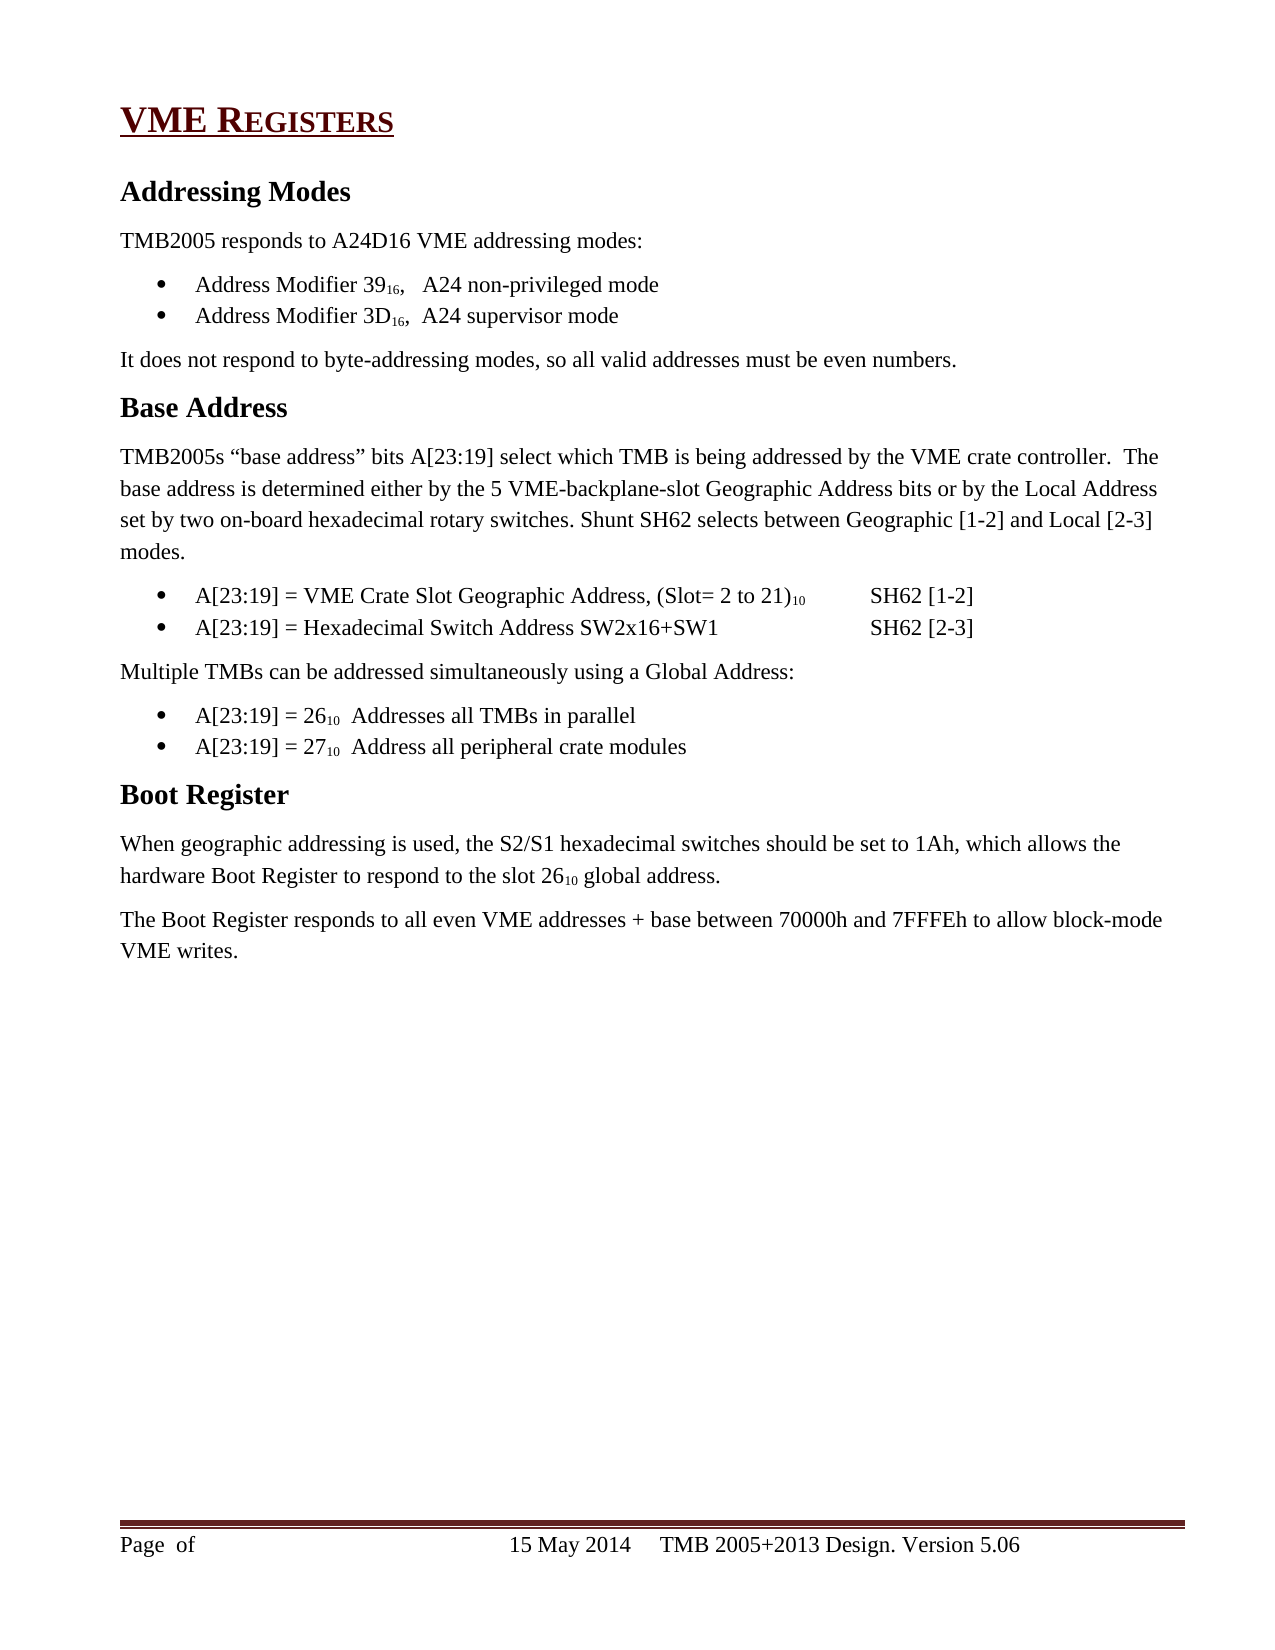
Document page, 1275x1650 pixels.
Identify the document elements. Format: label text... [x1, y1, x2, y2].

text Multiple TMBs can be addressed simultaneously using a Global Address: [120, 658, 1185, 684]
list A[23:19] = VME Crate Slot Geographic Address, (Slot= 2 to 21)10 SH62 [1-2] [157, 582, 1185, 608]
text The Boot Register responds to all even VME addresses + base between 70000h and 7FFFEh to allow block-mode VME writes. [120, 906, 1185, 964]
list A[23:19] = Hexadecimal Switch Address SW2x16+SW1 SH62 [2-3] [157, 614, 1185, 640]
list Address Modifier 3D16, A24 supervisor mode [157, 302, 1185, 329]
list Address Modifier 3916, A24 non-privileged mode [157, 271, 1185, 297]
subtitle Addressing Modes [120, 174, 1185, 208]
text TMB2005s “base address” bits A[23:19] select which TMB is being addressed by the VME crate controller. The base address is determined either by the 5 VME-backplane-slot Geographic Address bits or by the Local Address set by two on-board hexadecimal rotary switches. Shunt SH62 selects between Geographic [1-2] and Local [2-3] modes. [120, 443, 1185, 564]
subtitle Base Address [120, 391, 1185, 424]
text TMB2005 responds to A24D16 VME addressing modes: [120, 227, 1185, 253]
text When geographic addressing is used, the S2/S1 hexadecimal switches should be set to 1Ah, which allows the hardware Boot Register to respond to the slot 2610 global address. [120, 830, 1185, 888]
subtitle VME Registers [120, 97, 1185, 141]
subtitle Boot Register [120, 777, 1185, 811]
list A[23:19] = 2610 Addresses all TMBs in parallel [157, 702, 1185, 728]
text It does not respond to byte-addressing modes, so all valid addresses must be even numbers. [120, 347, 1185, 373]
list A[23:19] = 2710 Address all peripheral crate modules [157, 733, 1185, 760]
